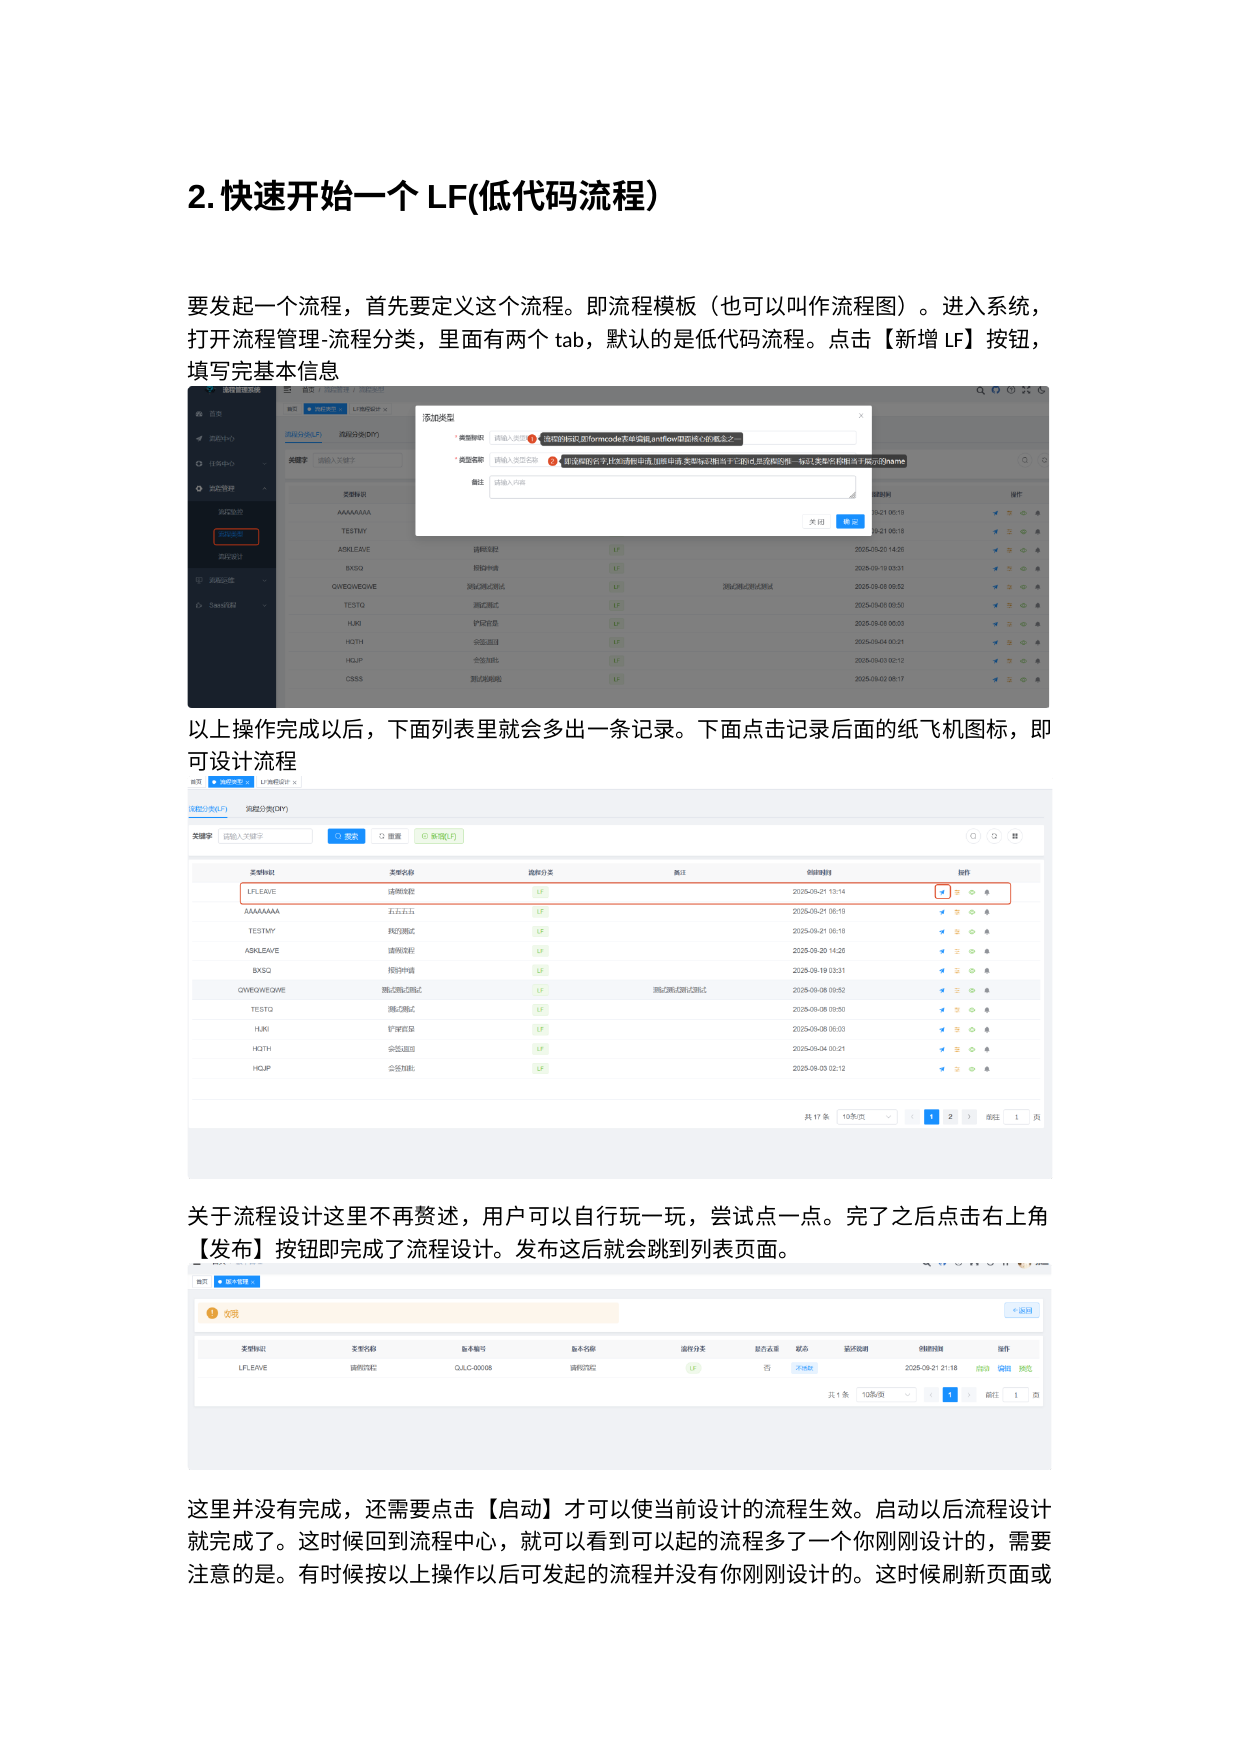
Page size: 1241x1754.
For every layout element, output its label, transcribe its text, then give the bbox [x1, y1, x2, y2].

list 要发起一个流程，首先要定义这个流程。即流程模板（也可以叫作流程图）。进入系统，打开流程管理-流程分类，里面有两个tab，默认的是低代码流程。点击【新增LF】按钮，填写完基本信息 [187, 289, 1053, 386]
picture [187, 776, 1053, 1179]
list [187, 1491, 1053, 1589]
list 以上操作完成以后，下面列表里就会多出一条记录。下面点击记录后面的纸飞机图标，即可设计流程 [187, 711, 1053, 776]
picture [187, 386, 1050, 708]
list 关于流程设计这里不再赘述，用户可以自行玩一玩，尝试点一点。完了之后点击右上角【发布】按钮即完成了流程设计。发布这后就会跳到列表页面。 [187, 1199, 1053, 1264]
subtitle 快速开始一个LF(低代码流程） [187, 162, 1053, 227]
picture [187, 1263, 1052, 1470]
